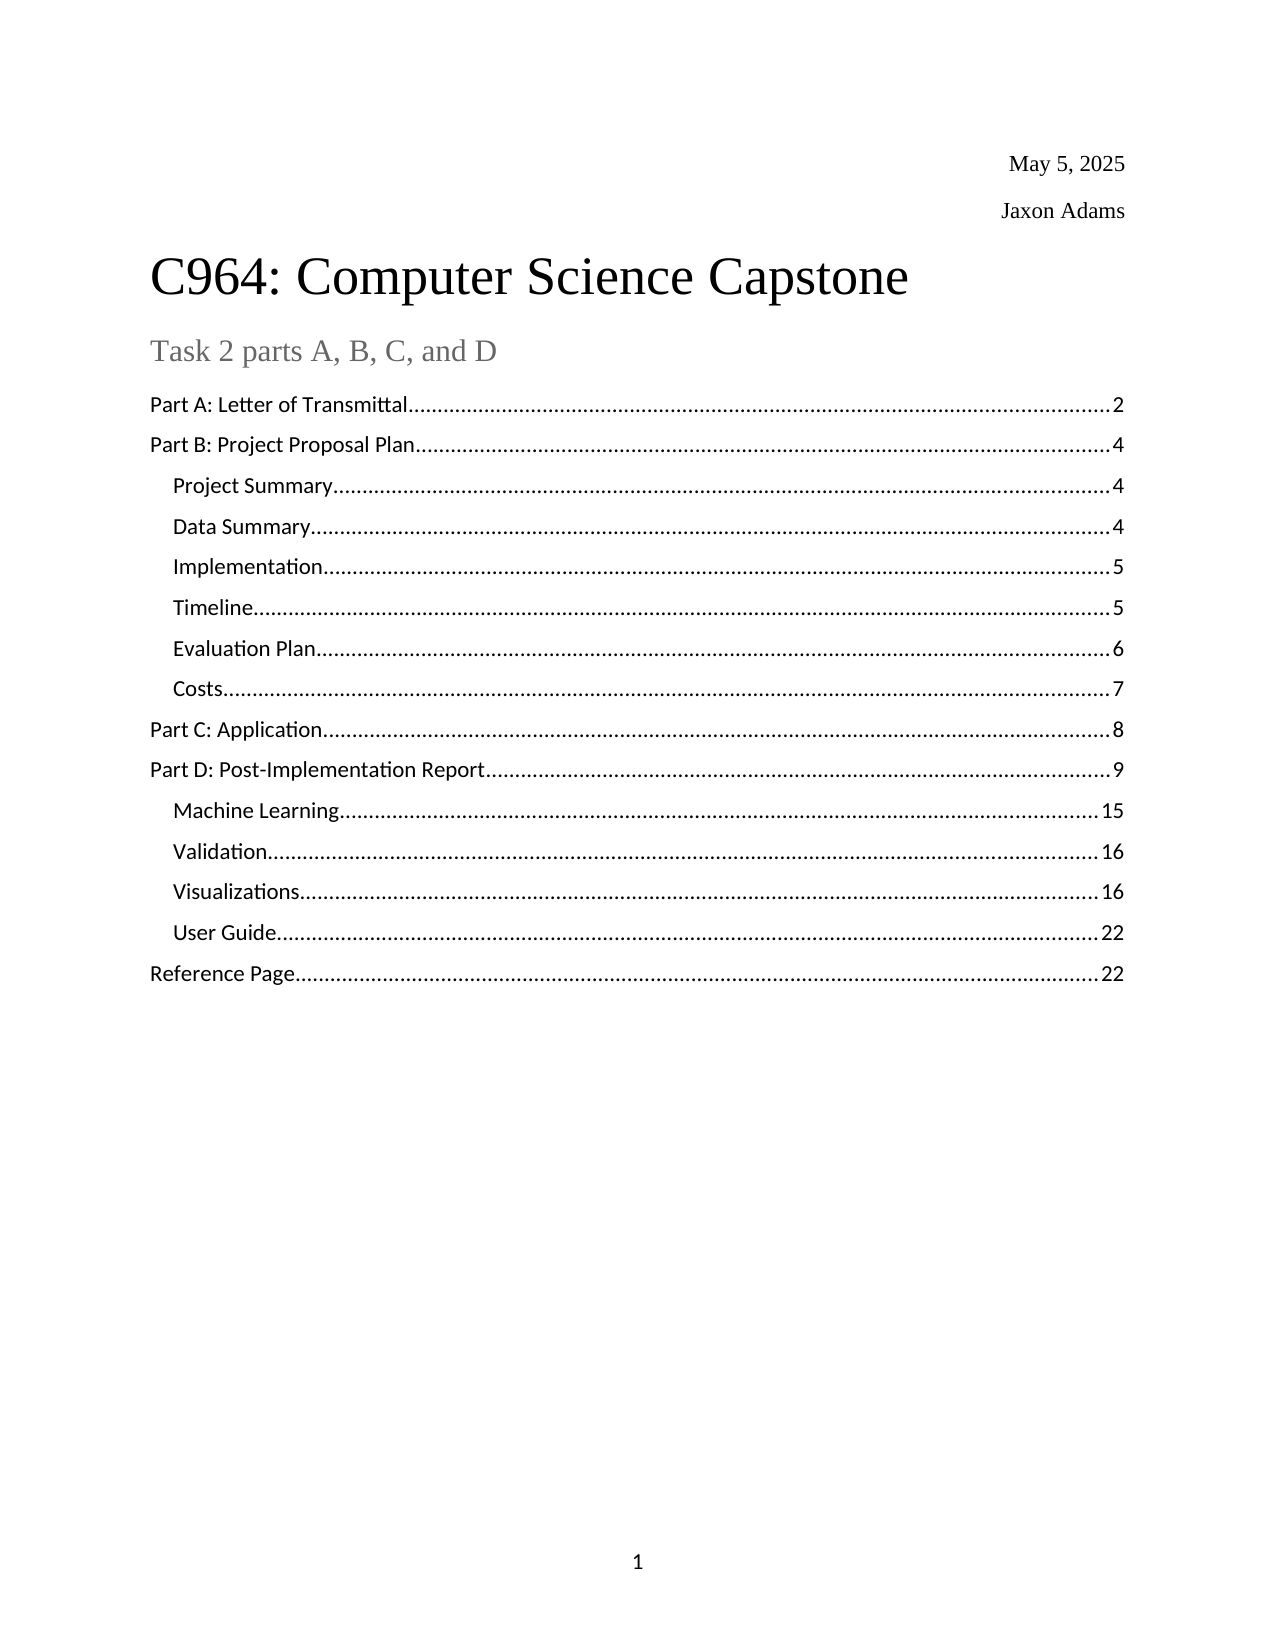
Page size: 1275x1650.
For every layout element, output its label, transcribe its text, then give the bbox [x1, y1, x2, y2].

text Jaxon Adams [150, 197, 1125, 223]
text Task 2 parts A, B, C, and D [150, 332, 1125, 368]
text C964: Computer Science Capstone [150, 244, 1125, 306]
text May 5, 2025 [150, 150, 1125, 176]
